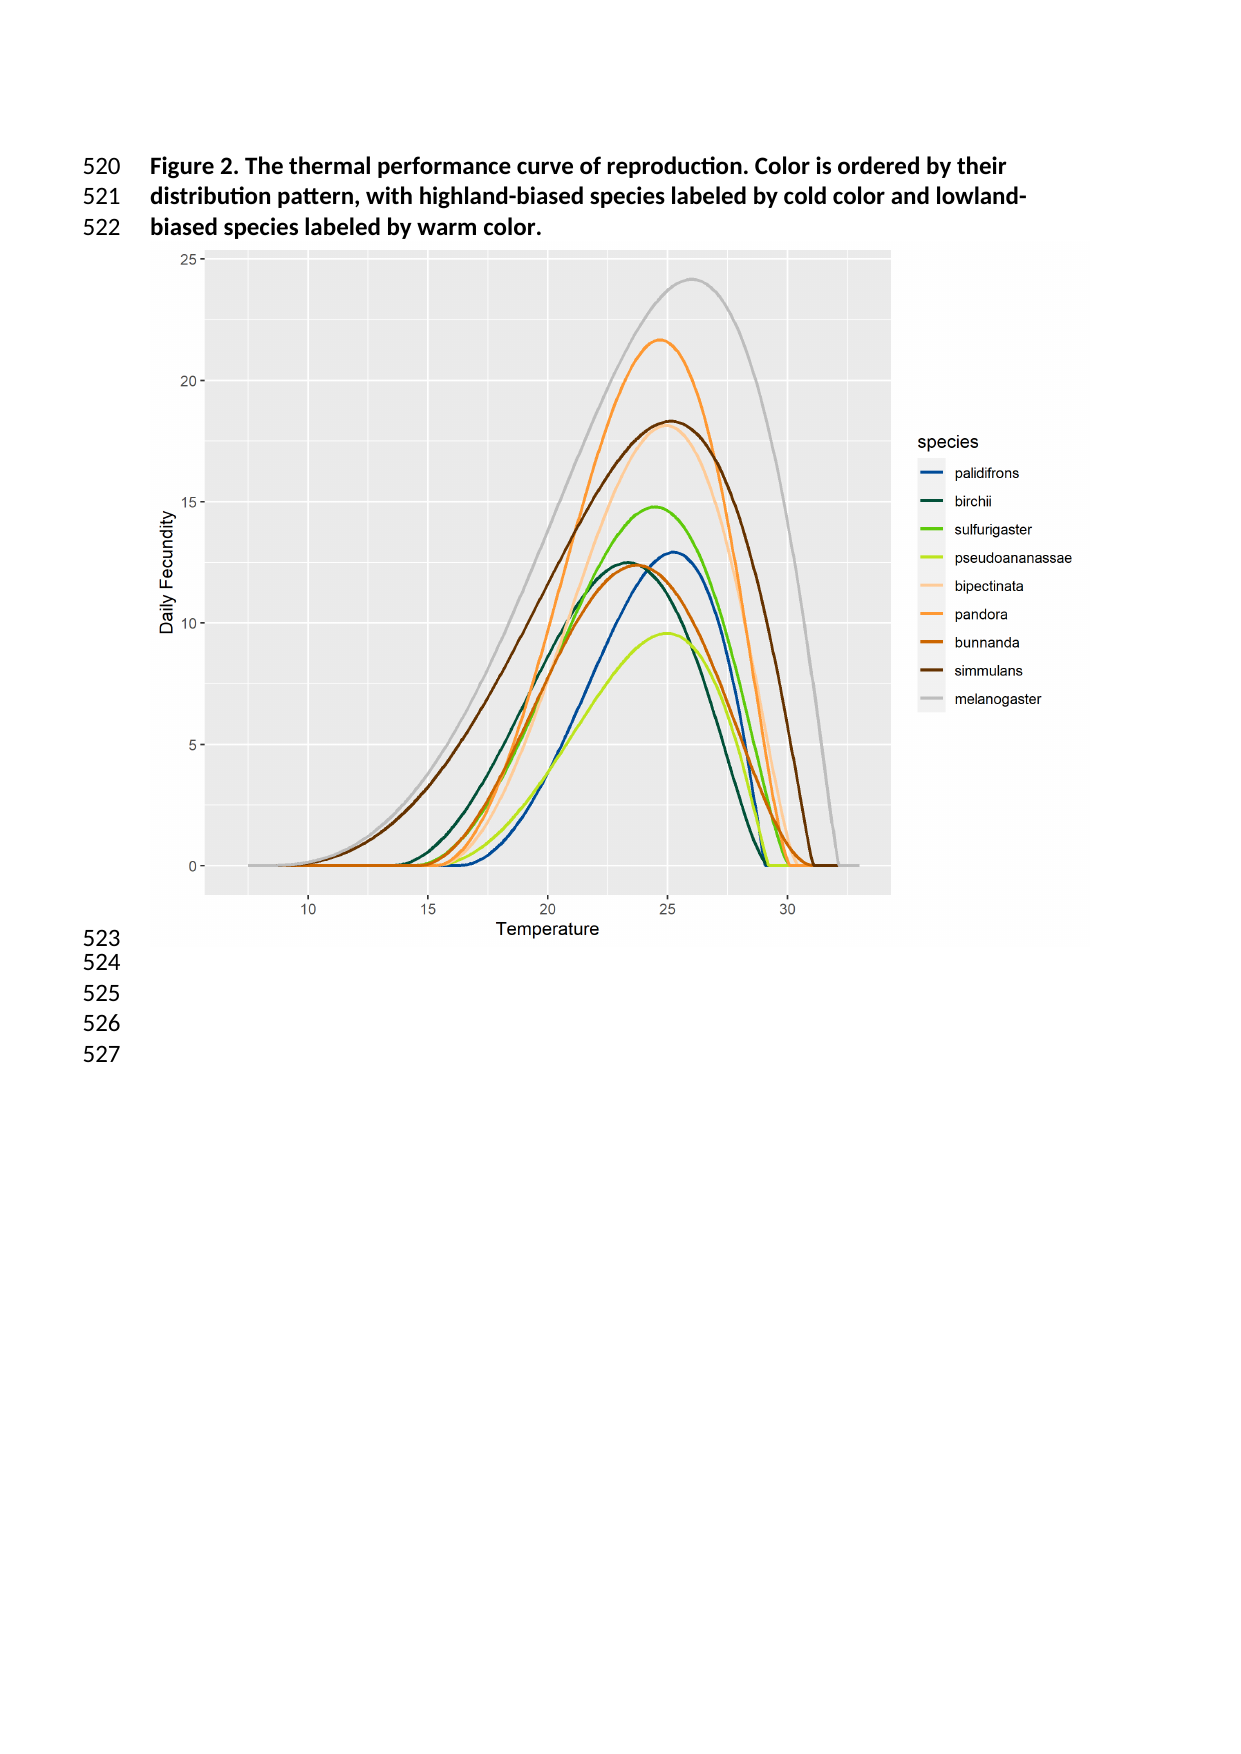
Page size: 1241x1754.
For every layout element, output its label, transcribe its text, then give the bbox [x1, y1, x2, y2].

text Figure 2. The thermal performance curve of reproduction. Color is ordered by their distribution pattern, with highland-biased species labeled by cold color and lowland-biased species labeled by warm color. [150, 150, 1090, 241]
picture [150, 241, 1090, 947]
